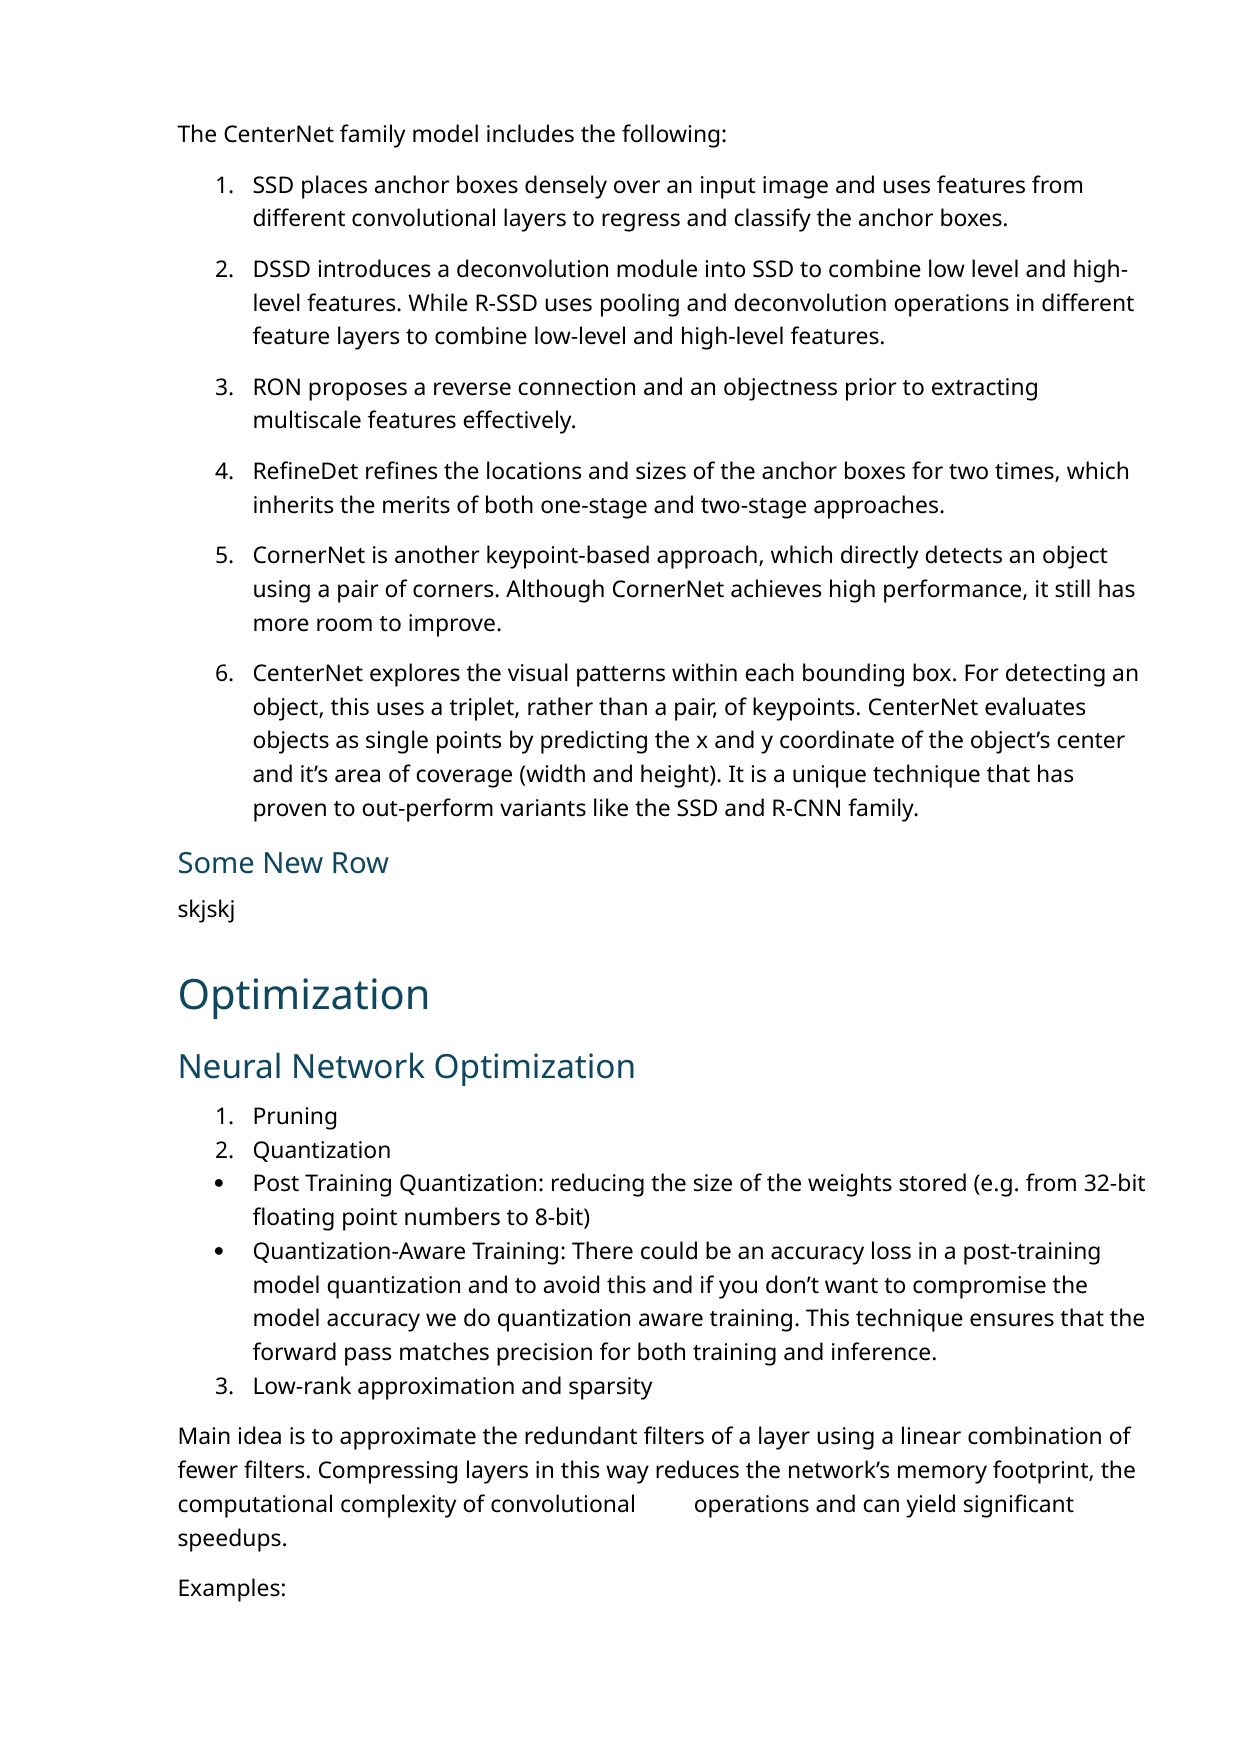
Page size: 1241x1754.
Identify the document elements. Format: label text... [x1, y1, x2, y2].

list Quantization [215, 1134, 1152, 1165]
subtitle Optimization [177, 965, 1152, 1021]
list Low-rank approximation and sparsity [215, 1370, 1152, 1401]
list SSD places anchor boxes densely over an input image and uses features from different convolutional layers to regress and classify the anchor boxes. [215, 168, 1152, 233]
list Post Training Quantization: reducing the size of the weights stored (e.g. from 32-bit floating point numbers to 8-bit) [215, 1167, 1152, 1232]
list CenterNet explores the visual patterns within each bounding box. For detecting an object, this uses a triplet, rather than a pair, of keypoints. CenterNet evaluates objects as single points by predicting the x and y coordinate of the object’s center and it’s area of coverage (width and height). It is a unique technique that has proven to out-perform variants like the SSD and R-CNN family. [215, 657, 1152, 823]
list RON proposes a reverse connection and an objectness prior to extracting multiscale features effectively. [215, 371, 1152, 436]
text skjskj [177, 893, 1152, 925]
list DSSD introduces a deconvolution module into SSD to combine low level and high-level features. While R-SSD uses pooling and deconvolution operations in different feature layers to combine low-level and high-level features. [215, 253, 1152, 351]
text Main idea is to approximate the redundant filters of a layer using a linear combination of fewer filters. Compressing layers in this way reduces the network’s memory footprint, the computational complexity of convolutional operations and can yield significant speedups. [177, 1420, 1152, 1553]
list CornerNet is another keypoint-based approach, which directly detects an object using a pair of corners. Although CornerNet achieves high performance, it still has more room to improve. [215, 539, 1152, 638]
list RefineDet refines the locations and sizes of the anchor boxes for two times, which inherits the merits of both one-stage and two-stage approaches. [215, 455, 1152, 520]
list Quantization-Aware Training: There could be an accuracy loss in a post-training model quantization and to avoid this and if you don’t want to compromise the model accuracy we do quantization aware training. This technique ensures that the forward pass matches precision for both training and inference. [215, 1235, 1152, 1367]
text The CenterNet family model includes the following: [177, 118, 1152, 149]
subtitle Some New Row [177, 842, 1152, 882]
subtitle Neural Network Optimization [177, 1043, 1152, 1088]
list Pruning [215, 1100, 1152, 1131]
text Examples: [177, 1572, 1152, 1603]
